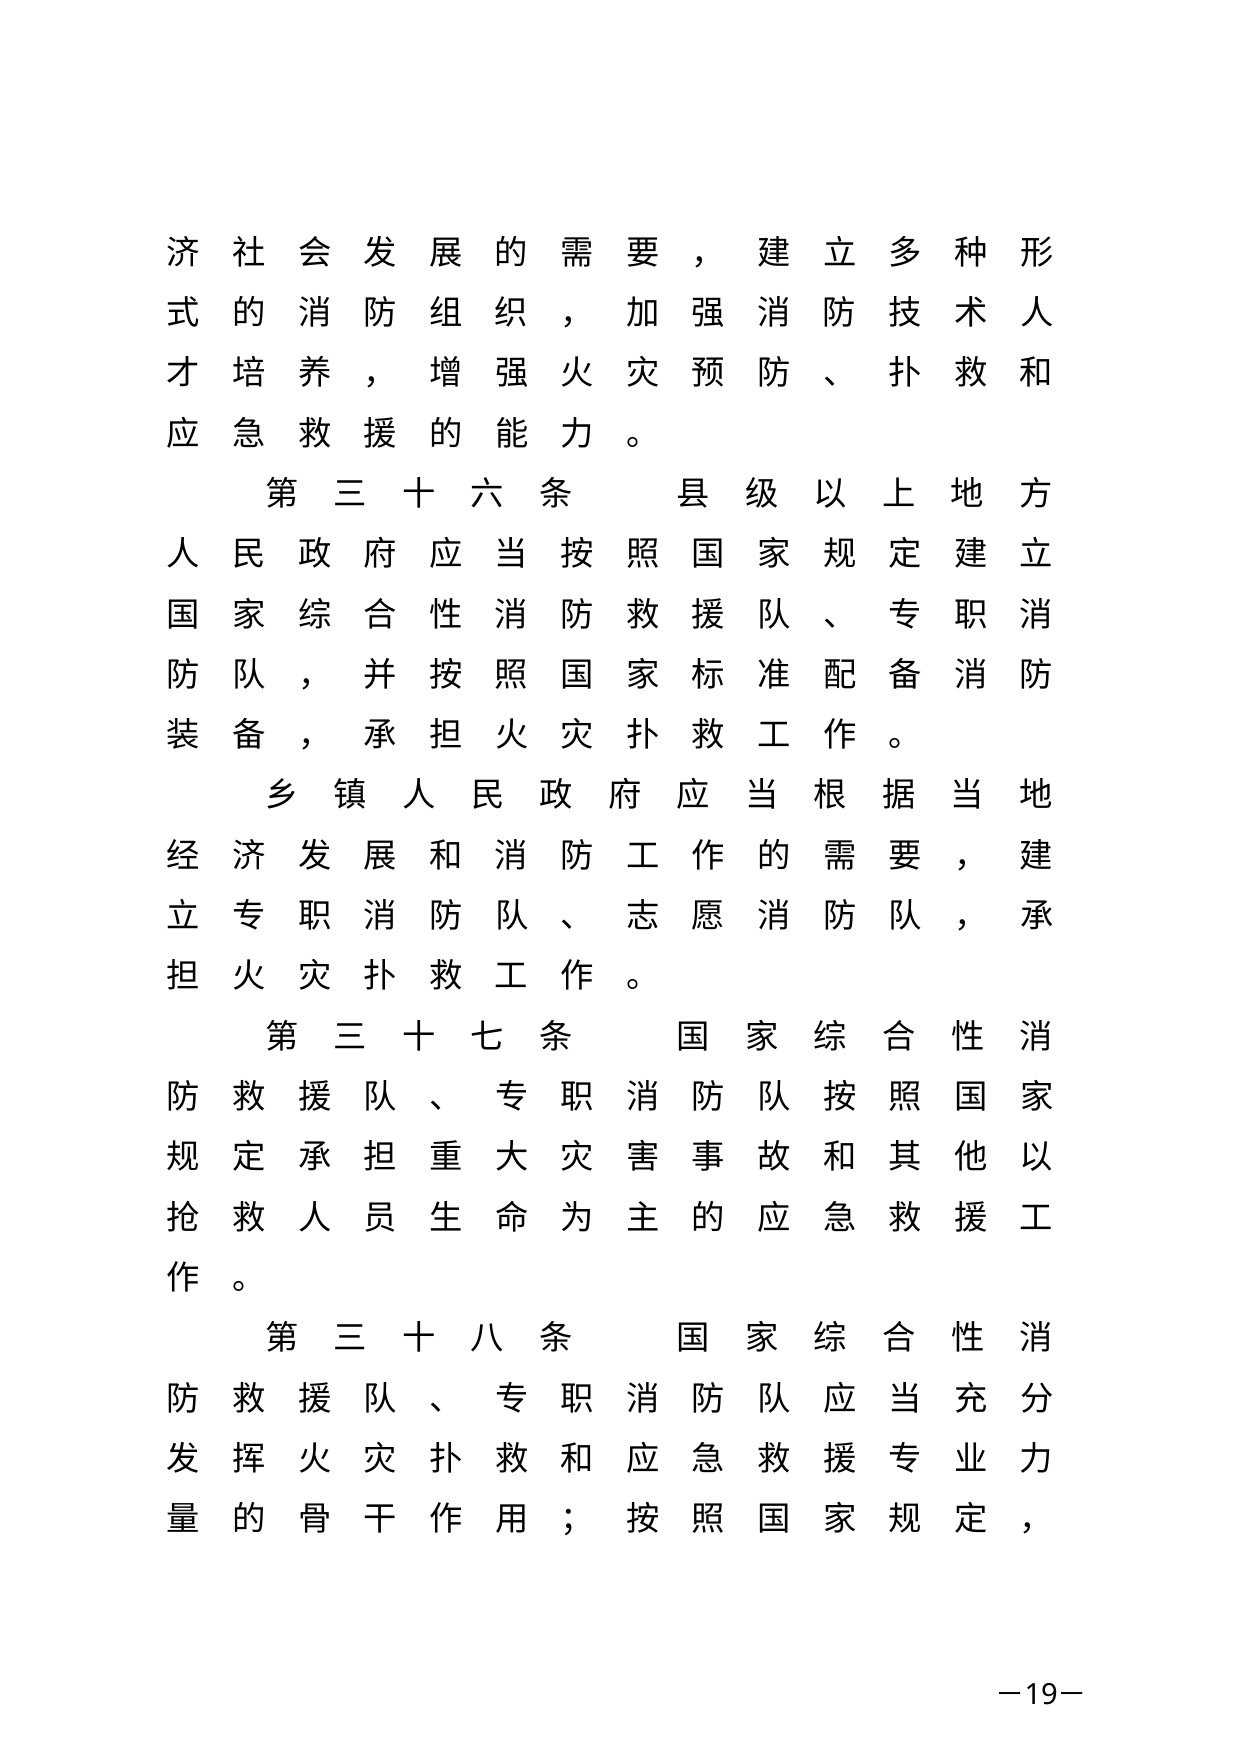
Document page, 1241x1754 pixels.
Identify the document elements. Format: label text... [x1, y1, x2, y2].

text 第三十六条 县级以上地方人民政府应当按照国家规定建立国家综合性消防救援队、专职消防队，并按照国家标准配备消防装备，承担火灾扑救工作。 [167, 461, 1085, 762]
text 乡镇人民政府应当根据当地经济发展和消防工作的需要，建立专职消防队、志愿消防队，承担火灾扑救工作。 [167, 762, 1085, 1003]
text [167, 1305, 1085, 1546]
text 第三十七条 国家综合性消防救援队、专职消防队按照国家规定承担重大灾害事故和其他以抢救人员生命为主的应急救援工作。 [167, 1003, 1085, 1305]
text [167, 219, 1085, 461]
